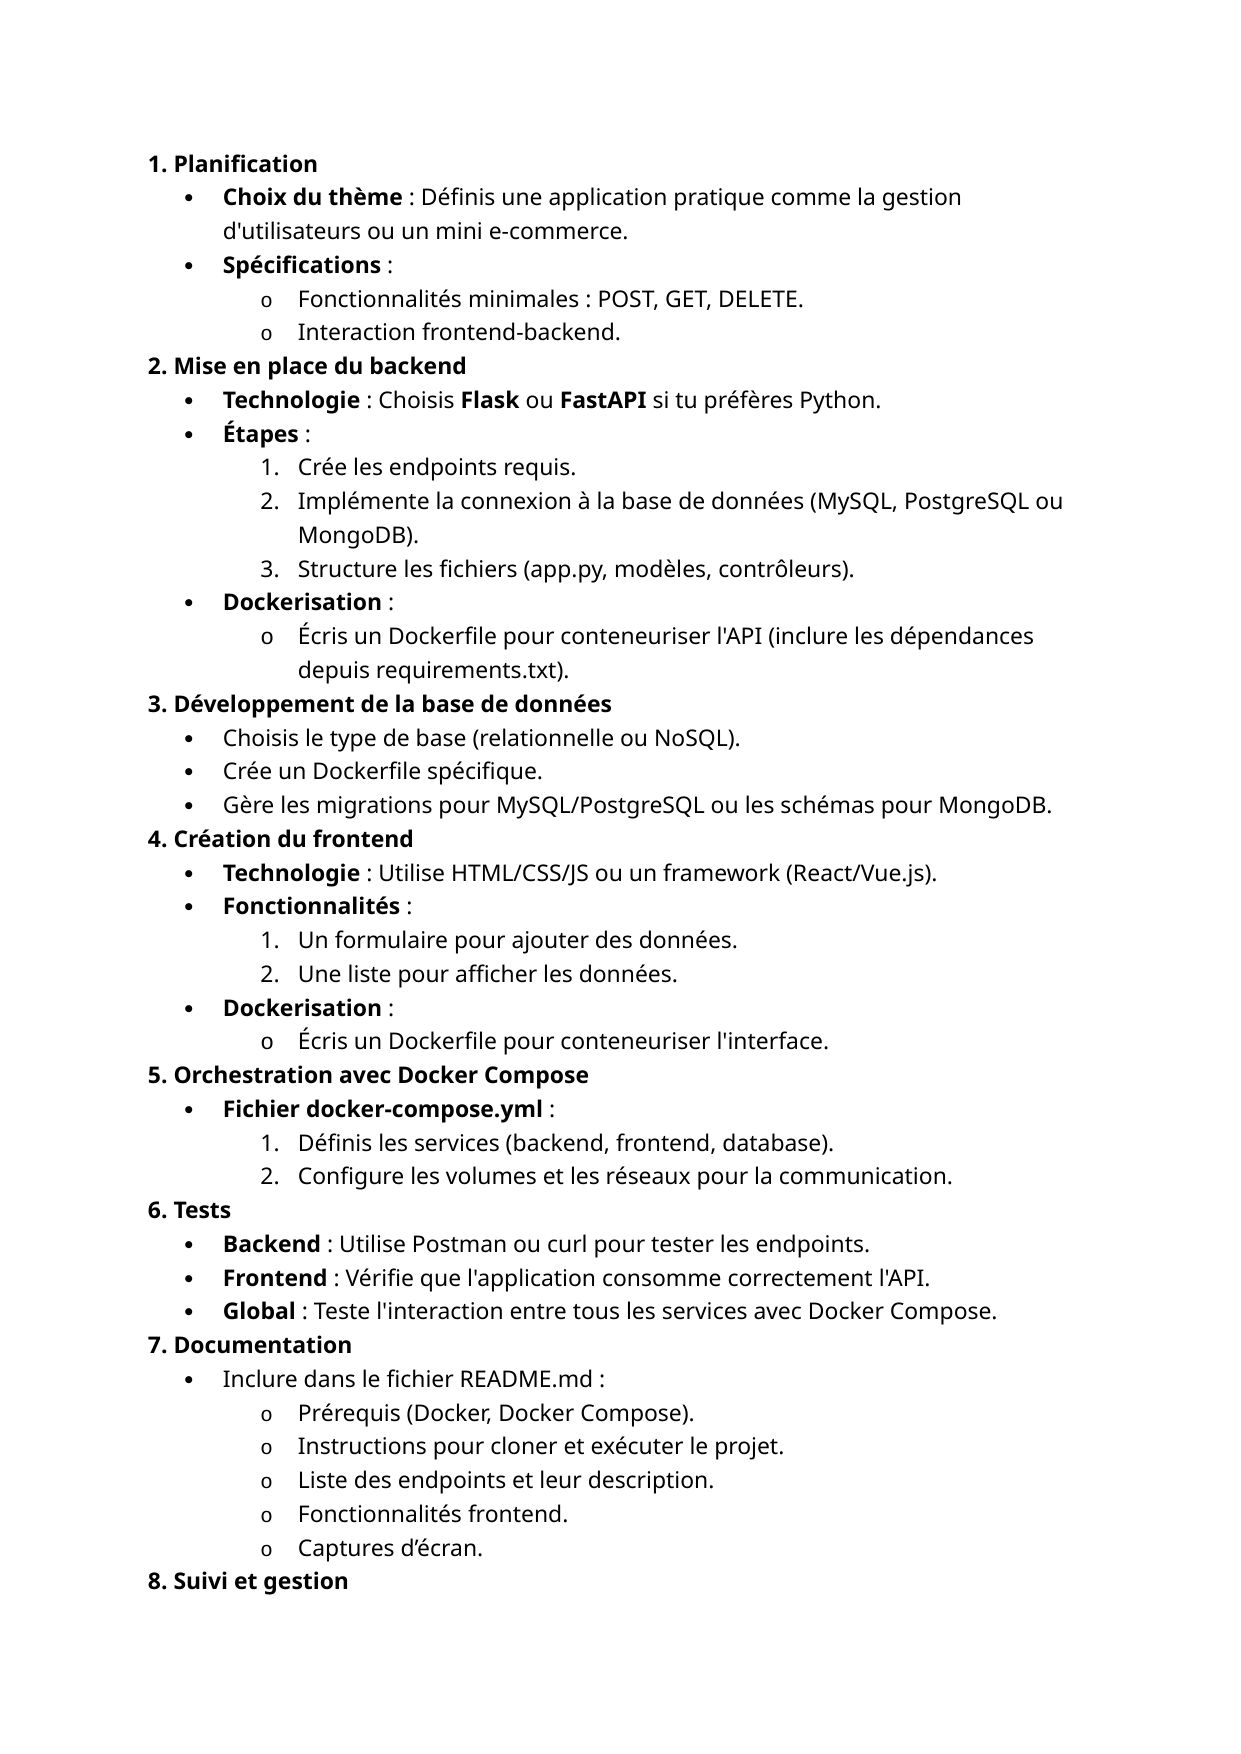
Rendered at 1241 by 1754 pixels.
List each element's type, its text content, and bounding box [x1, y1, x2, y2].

text 6. Tests [148, 1194, 1093, 1225]
list Structure les fichiers (app.py, modèles, contrôleurs). [260, 553, 1093, 584]
list Crée un Dockerfile spécifique. [185, 755, 1093, 786]
list Liste des endpoints et leur description. [260, 1464, 1093, 1495]
list Global : Teste l'interaction entre tous les services avec Docker Compose. [185, 1295, 1093, 1327]
list Frontend : Vérifie que l'application consomme correctement l'API. [185, 1262, 1093, 1293]
list Configure les volumes et les réseaux pour la communication. [260, 1160, 1093, 1192]
list Spécifications : [185, 249, 1093, 280]
text 3. Développement de la base de données [148, 688, 1093, 719]
list Fonctionnalités minimales : POST, GET, DELETE. [260, 283, 1093, 314]
list Inclure dans le fichier README.md : [185, 1363, 1093, 1394]
text 4. Création du frontend [148, 823, 1093, 854]
list Choix du thème : Définis une application pratique comme la gestion d'utilisateurs ou un mini e-commerce. [185, 181, 1093, 246]
list Choisis le type de base (relationnelle ou NoSQL). [185, 721, 1093, 753]
list Écris un Dockerfile pour conteneuriser l'API (inclure les dépendances depuis requirements.txt). [260, 620, 1093, 685]
list Gère les migrations pour MySQL/PostgreSQL ou les schémas pour MongoDB. [185, 789, 1093, 820]
text 5. Orchestration avec Docker Compose [148, 1059, 1093, 1090]
list Écris un Dockerfile pour conteneuriser l'interface. [260, 1025, 1093, 1057]
list Crée les endpoints requis. [260, 451, 1093, 483]
list Un formulaire pour ajouter des données. [260, 924, 1093, 955]
list Implémente la connexion à la base de données (MySQL, PostgreSQL ou MongoDB). [260, 485, 1093, 550]
list Instructions pour cloner et exécuter le projet. [260, 1430, 1093, 1462]
list Captures d’écran. [260, 1532, 1093, 1563]
list Prérequis (Docker, Docker Compose). [260, 1397, 1093, 1428]
list Interaction frontend-backend. [260, 316, 1093, 348]
list Dockerisation : [185, 991, 1093, 1023]
list Une liste pour afficher les données. [260, 958, 1093, 989]
list Définis les services (backend, frontend, database). [260, 1127, 1093, 1158]
list Fonctionnalités frontend. [260, 1498, 1093, 1529]
list Étapes : [185, 418, 1093, 449]
list Technologie : Utilise HTML/CSS/JS ou un framework (React/Vue.js). [185, 856, 1093, 888]
text 2. Mise en place du backend [148, 350, 1093, 381]
text 7. Documentation [148, 1329, 1093, 1360]
list Backend : Utilise Postman ou curl pour tester les endpoints. [185, 1228, 1093, 1259]
text 8. Suivi et gestion [148, 1565, 1093, 1597]
list Technologie : Choisis Flask ou FastAPI si tu préfères Python. [185, 384, 1093, 415]
list Fonctionnalités : [185, 890, 1093, 921]
list Fichier docker-compose.yml : [185, 1093, 1093, 1124]
text 1. Planification [148, 148, 1093, 179]
list Dockerisation : [185, 586, 1093, 618]
